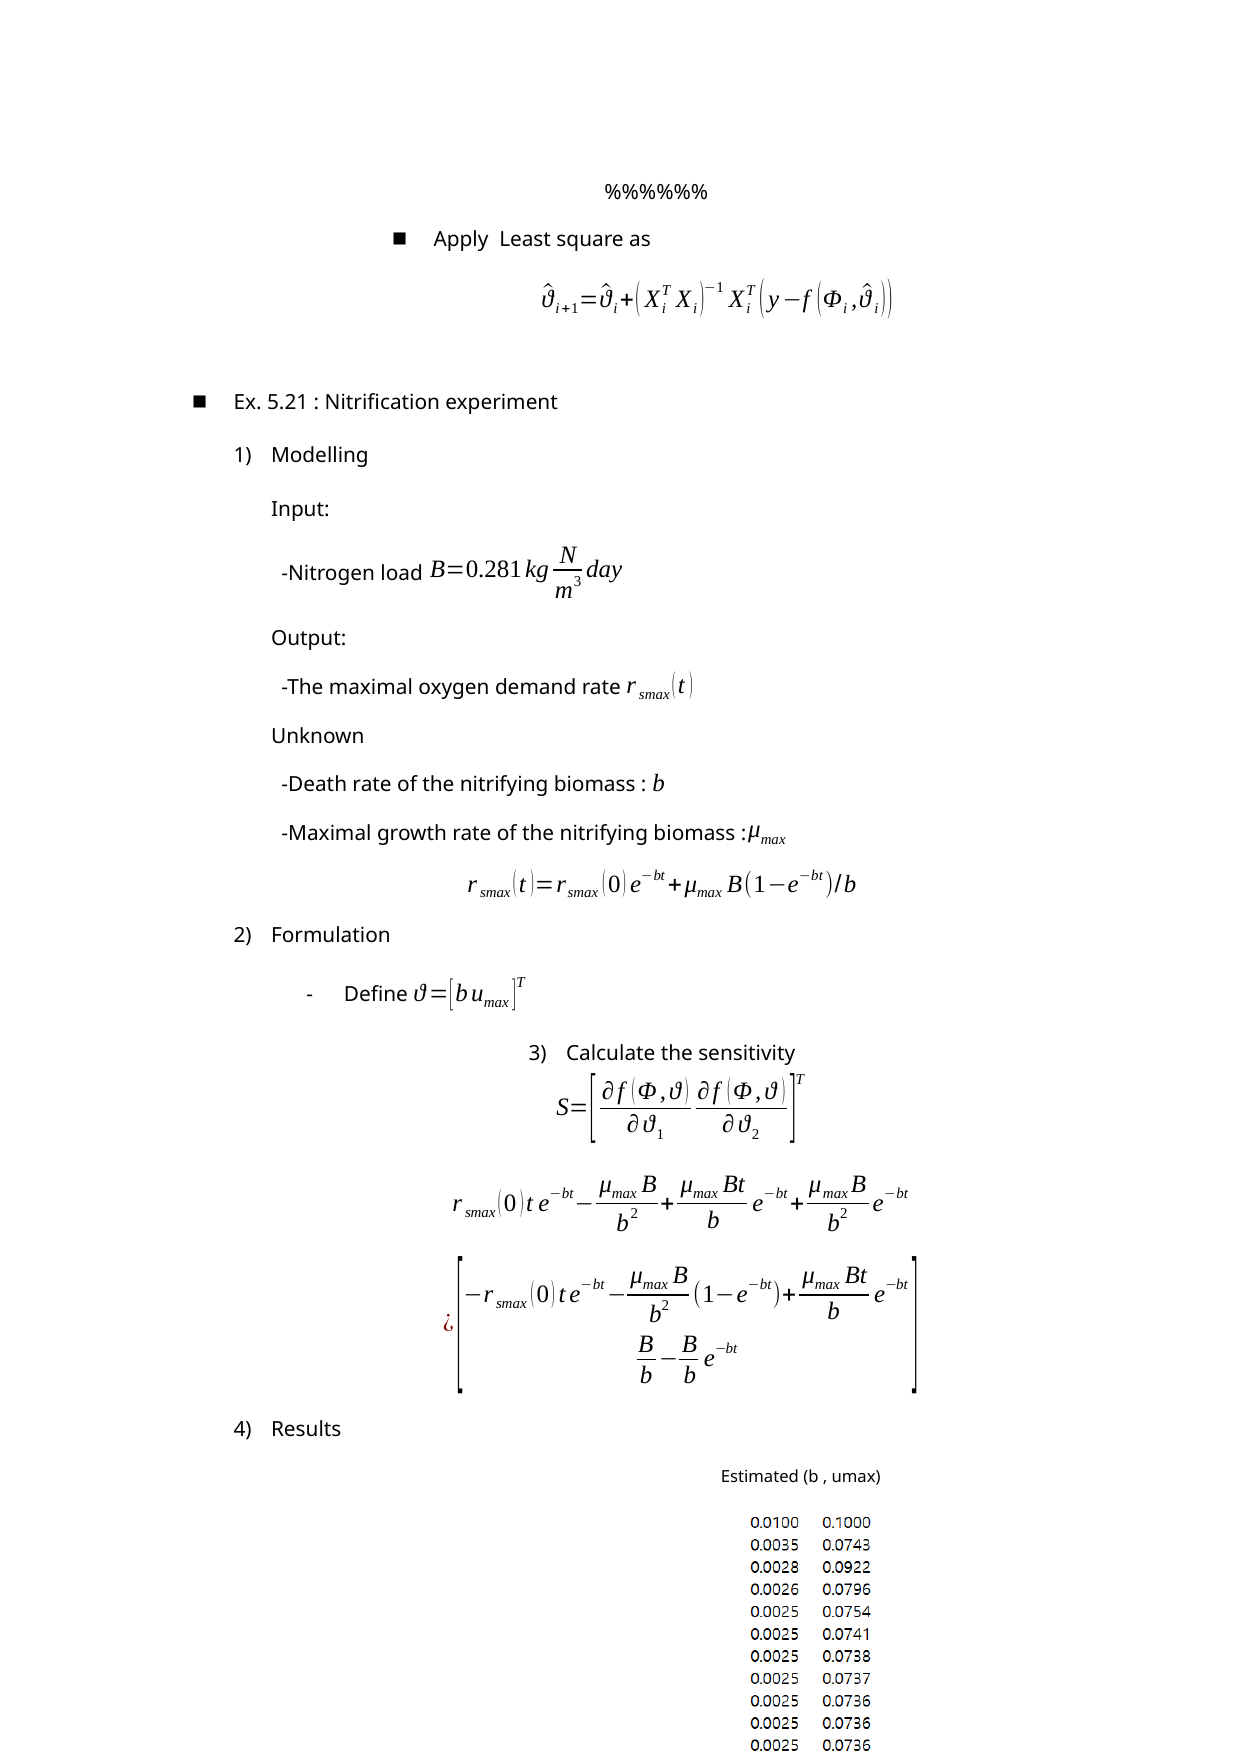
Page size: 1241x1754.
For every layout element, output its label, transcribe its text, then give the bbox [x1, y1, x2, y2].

list Apply Least square as [392, 224, 1090, 253]
list Modelling [233, 441, 1090, 469]
list Input: [271, 494, 1090, 522]
list -Death rate of the nitrifying biomass : [271, 769, 1090, 797]
list Unknown [271, 722, 1090, 750]
list -Maximal growth rate of the nitrifying biomass : [271, 816, 1090, 847]
list -The maximal oxygen demand rate [271, 670, 1090, 703]
list Output: [271, 623, 1090, 651]
list Define [306, 973, 1090, 1013]
picture [740, 1503, 902, 1754]
list -Nitrogen load [271, 541, 1090, 604]
list %%%%%% [387, 177, 1090, 206]
list Calculate the sensitivity [233, 1038, 1090, 1145]
list Ex. 5.21 : Nitrification experiment [192, 387, 1090, 416]
list Formulation [233, 920, 1090, 948]
list Results [233, 1414, 1090, 1442]
